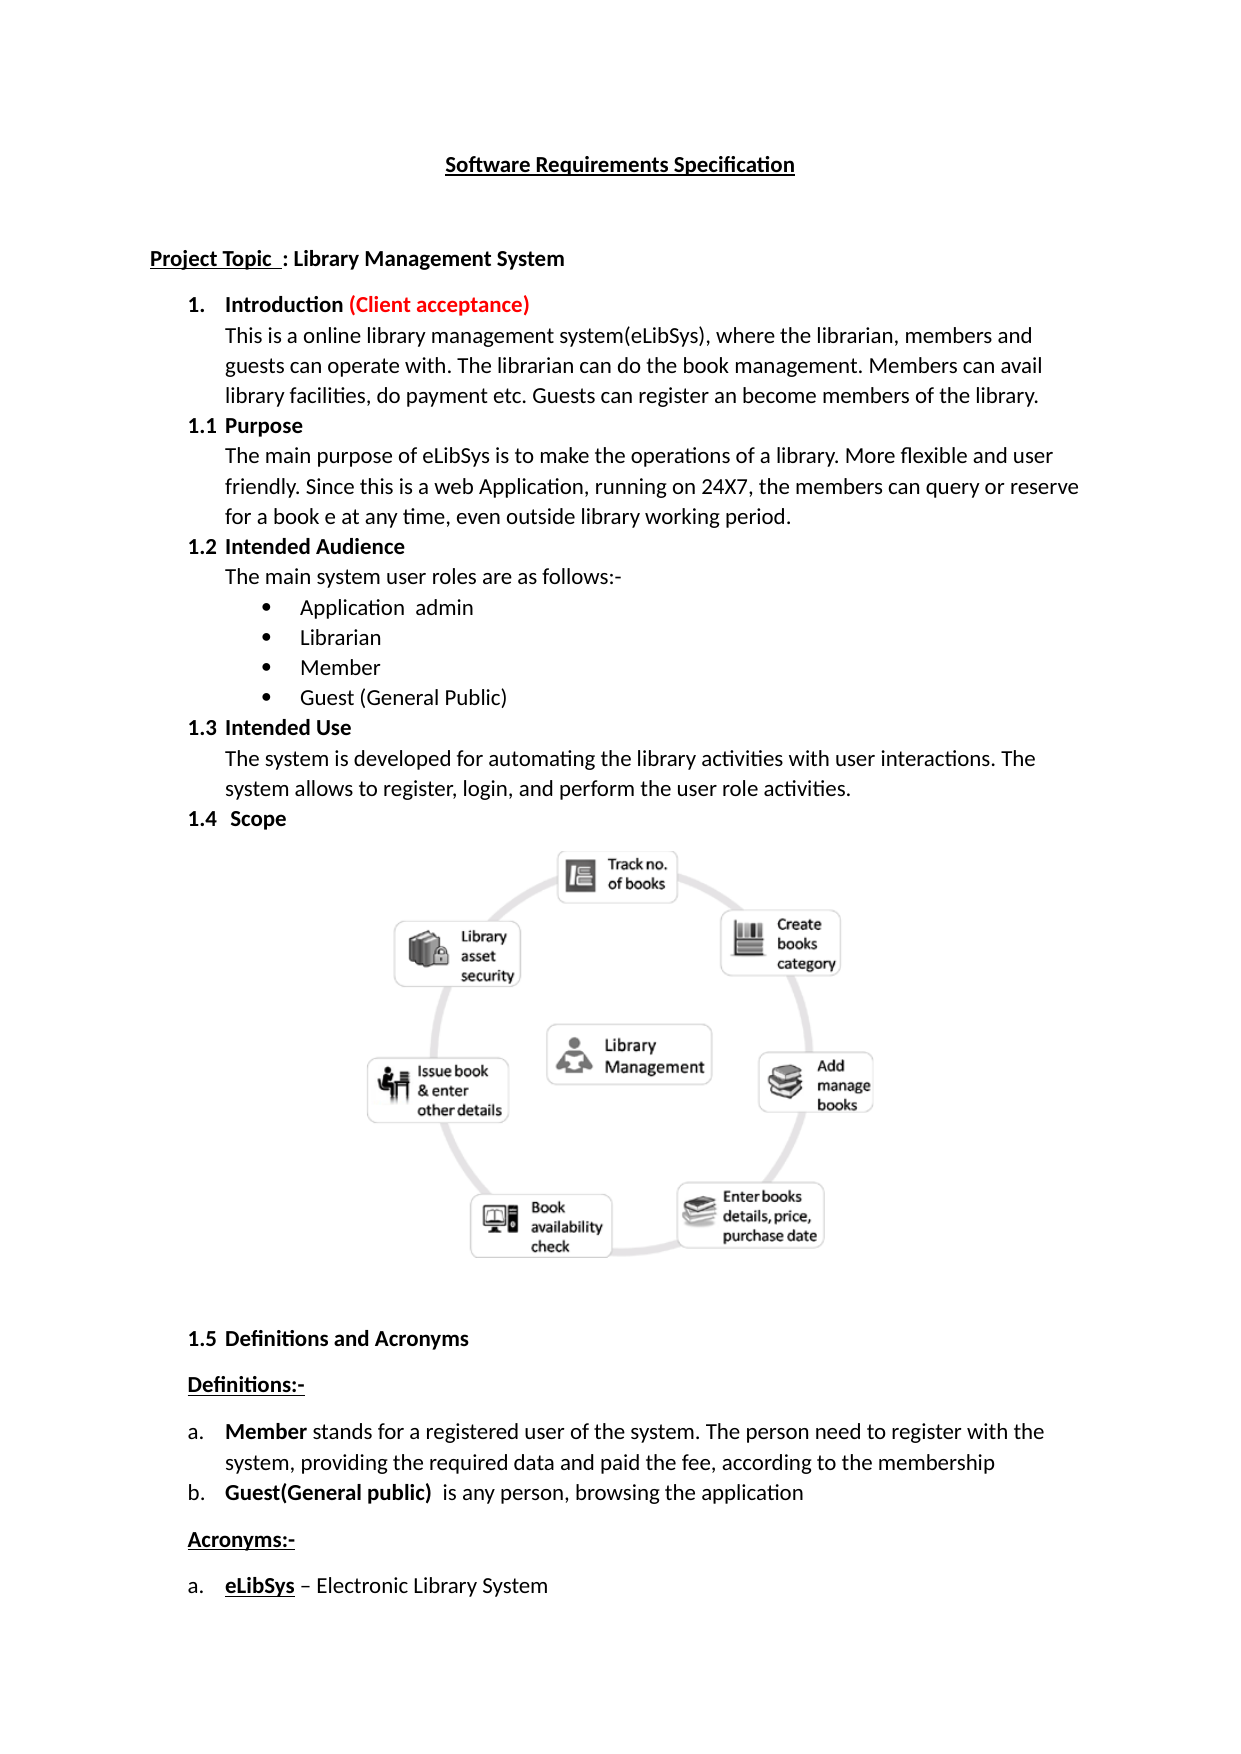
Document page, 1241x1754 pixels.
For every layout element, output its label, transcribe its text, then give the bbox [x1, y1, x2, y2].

list Guest (General Public) [262, 683, 1090, 711]
picture [366, 851, 874, 1258]
list The main purpose of eLibSys is to make the operations of a library. More flexible and user friendly. Since this is a web Application, running on 24X7, the members can query or reserve for a book e at any time, even outside library working period. [225, 442, 1090, 530]
text Software Requirements Specification [150, 150, 1090, 178]
text Acronyms:- [187, 1525, 1090, 1553]
list Introduction (Client acceptance) [187, 291, 1090, 319]
text Project Topic : Library Management System [150, 244, 1090, 272]
list Definitions and Acronyms [187, 1324, 1090, 1352]
list Scope [187, 804, 1090, 832]
list Member [262, 653, 1090, 681]
list Purpose [187, 411, 1090, 439]
list Librarian [262, 623, 1090, 651]
list The main system user roles are as follows:- [225, 562, 1090, 591]
list Guest(General public) is any person, browsing the application [187, 1478, 1090, 1506]
list This is a online library management system(eLibSys), where the librarian, members and guests can operate with. The librarian can do the book management. Members can avail library facilities, do payment etc. Guests can register an become members of the library. [225, 321, 1090, 409]
list The system is developed for automating the library activities with user interactions. The system allows to register, login, and perform the user role activities. [225, 744, 1090, 802]
list Intended Audience [187, 532, 1090, 560]
text Definitions:- [187, 1371, 1090, 1399]
list eLibSys – Electronic Library System [187, 1572, 1090, 1600]
list Application admin [262, 593, 1090, 621]
list Intended Use [187, 713, 1090, 742]
list Member stands for a registered user of the system. The person need to register with the system, providing the required data and paid the fee, according to the membership [187, 1417, 1090, 1476]
